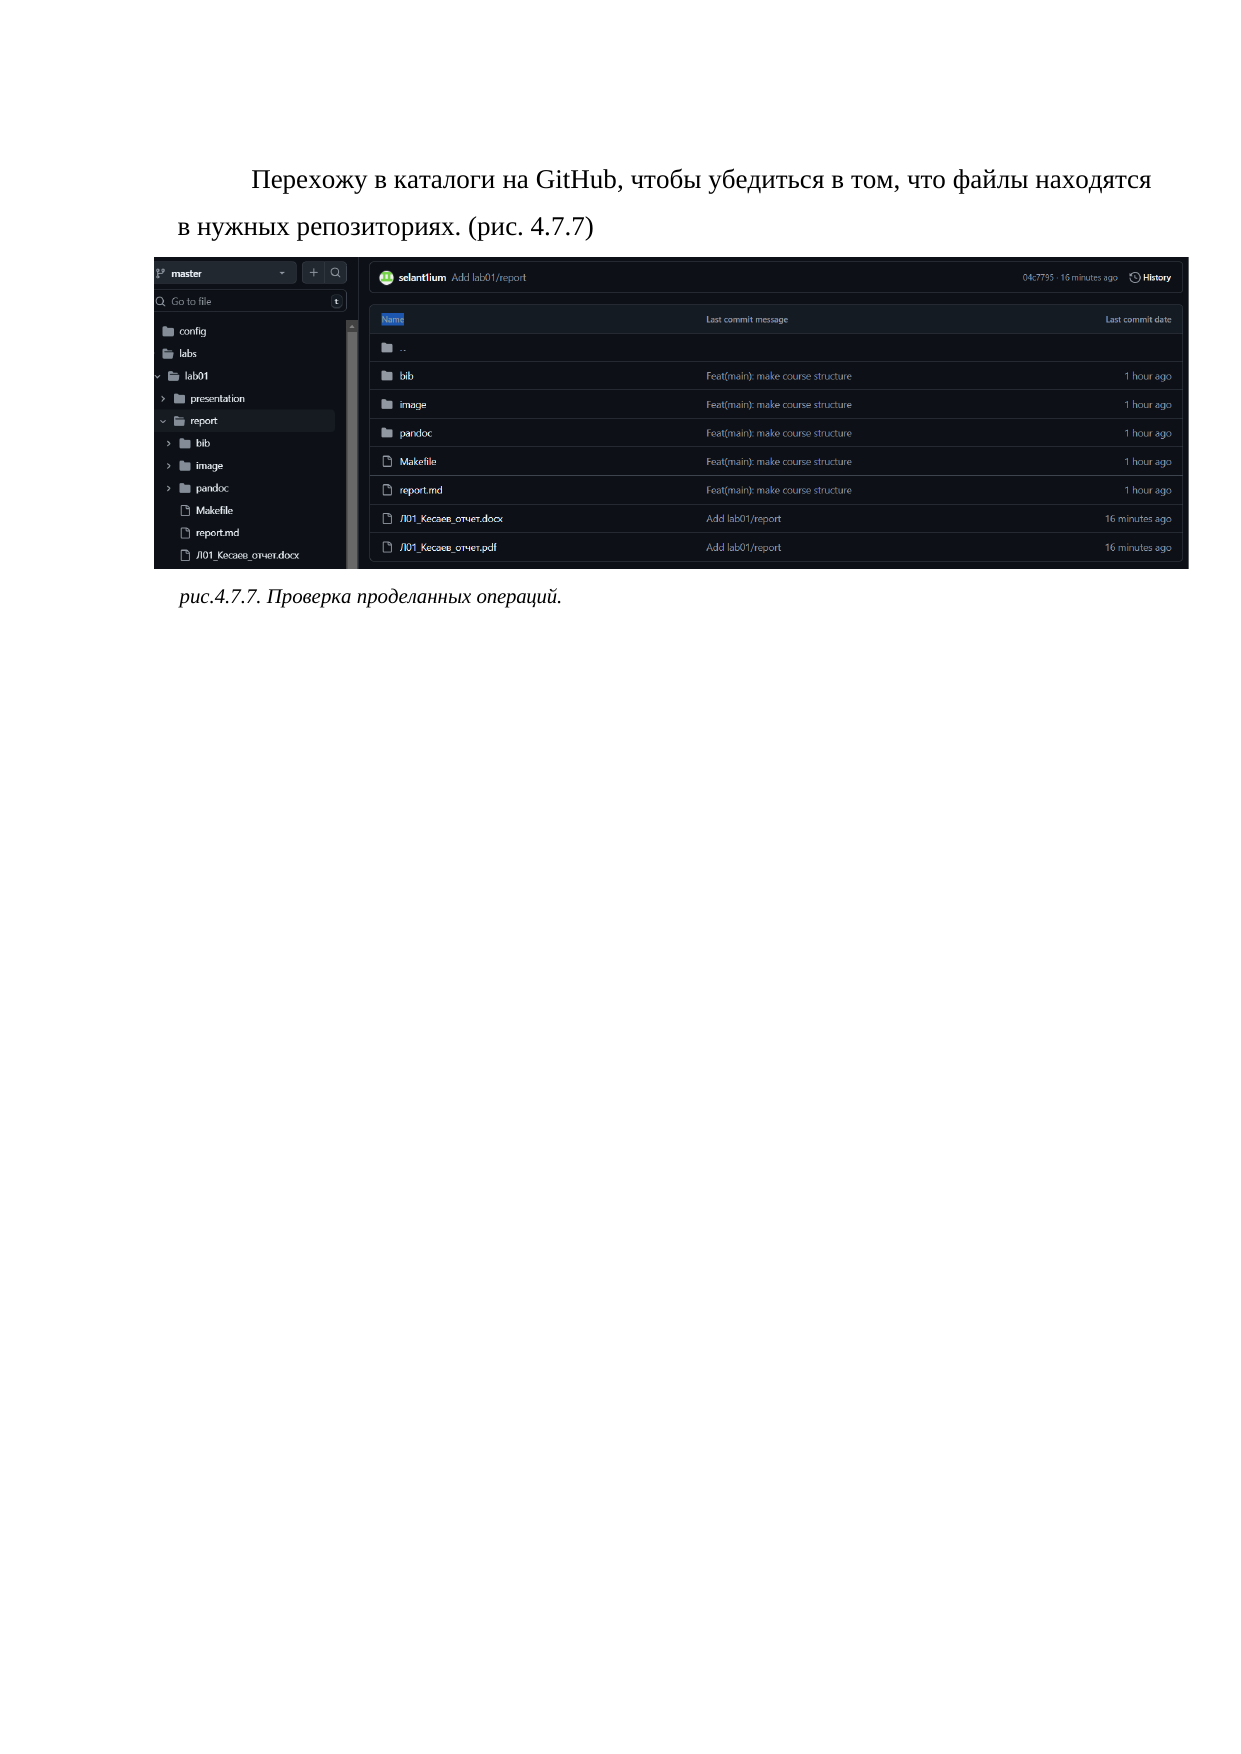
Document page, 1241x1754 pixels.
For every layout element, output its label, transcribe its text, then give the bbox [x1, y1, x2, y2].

text рис.4.7.7. Проверка проделанных операций. [179, 584, 1188, 608]
picture [154, 257, 1189, 569]
text Перехожу в каталоги на GitHub, чтобы убедиться в том, что файлы находятся в нужных репозиториях. (рис. 4.7.7) [177, 163, 1152, 241]
